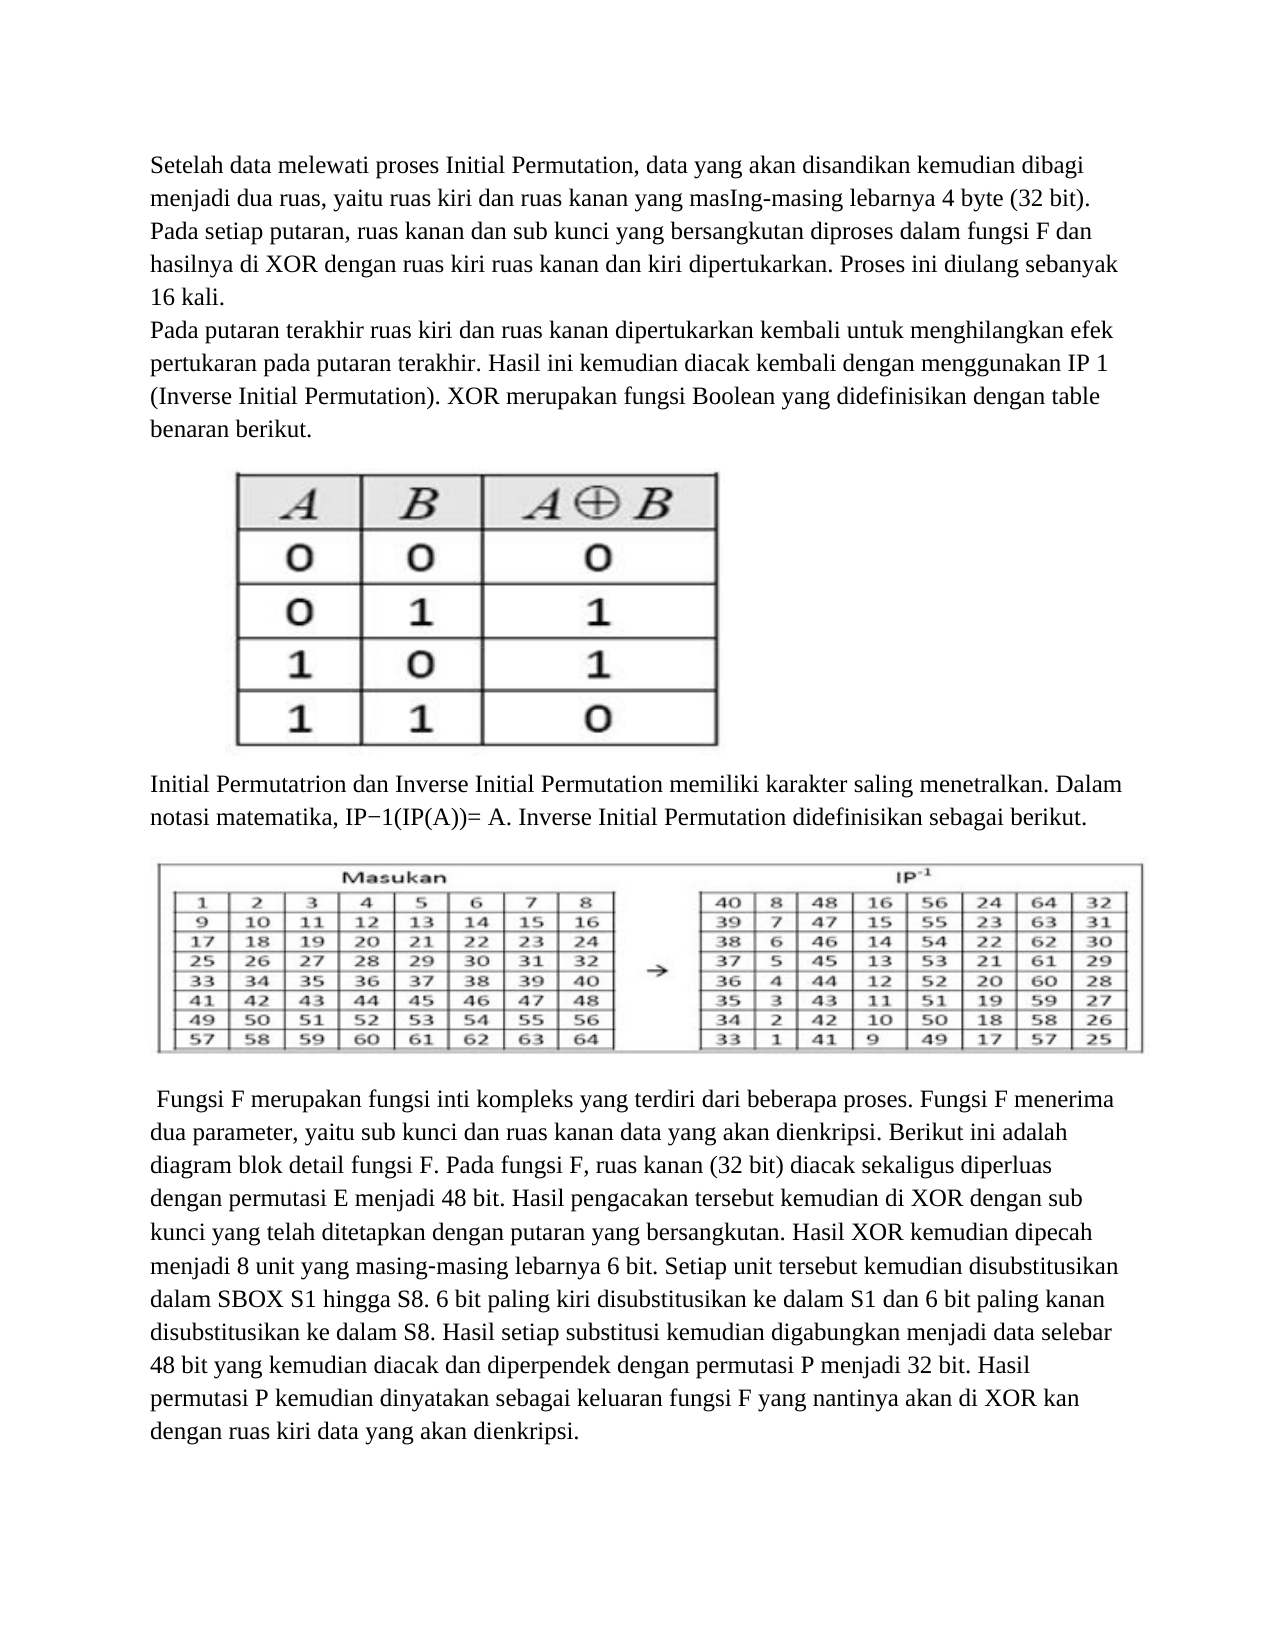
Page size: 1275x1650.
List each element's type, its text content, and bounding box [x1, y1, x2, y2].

picture [225, 468, 725, 756]
text Setelah data melewati proses Initial Permutation, data yang akan disandikan kemudian dibagi menjadi dua ruas, yaitu ruas kiri dan ruas kanan yang masIng-masing lebarnya 4 byte (32 bit). Pada setiap putaran, ruas kanan dan sub kunci yang bersangkutan diproses dalam fungsi F dan hasilnya di XOR dengan ruas kiri ruas kanan dan kiri dipertukarkan. Proses ini diulang sebanyak 16 kali. Pada putaran terakhir ruas kiri dan ruas kanan dipertukarkan kembali untuk menghilangkan efek pertukaran pada putaran terakhir. Hasil ini kemudian diacak kembali dengan menggunakan IP 1 (Inverse Initial Permutation). XOR merupakan fungsi Boolean yang didefinisikan dengan table benaran berikut. [150, 150, 1125, 443]
text Initial Permutatrion dan Inverse Initial Permutation memiliki karakter saling menetralkan. Dalam notasi matematika, IP−1(IP(A))= A. Inverse Initial Permutation didefinisikan sebagai berikut. [150, 769, 1125, 831]
text Fungsi F merupakan fungsi inti kompleks yang terdiri dari beberapa proses. Fungsi F menerima dua parameter, yaitu sub kunci dan ruas kanan data yang akan dienkripsi. Berikut ini adalah diagram blok detail fungsi F. Pada fungsi F, ruas kanan (32 bit) diacak sekaligus diperluas dengan permutasi E menjadi 48 bit. Hasil pengacakan tersebut kemudian di XOR dengan sub kunci yang telah ditetapkan dengan putaran yang bersangkutan. Hasil XOR kemudian dipecah menjadi 8 unit yang masing‐masing lebarnya 6 bit. Setiap unit tersebut kemudian disubstitusikan dalam SBOX S1 hingga S8. 6 bit paling kiri disubstitusikan ke dalam S1 dan 6 bit paling kanan disubstitusikan ke dalam S8. Hasil setiap substitusi kemudian digabungkan menjadi data selebar 48 bit yang kemudian diacak dan diperpendek dengan permutasi P menjadi 32 bit. Hasil permutasi P kemudian dinyatakan sebagai keluaran fungsi F yang nantinya akan di XOR kan dengan ruas kiri data yang akan dienkripsi. [150, 1084, 1125, 1445]
picture [150, 856, 1150, 1060]
